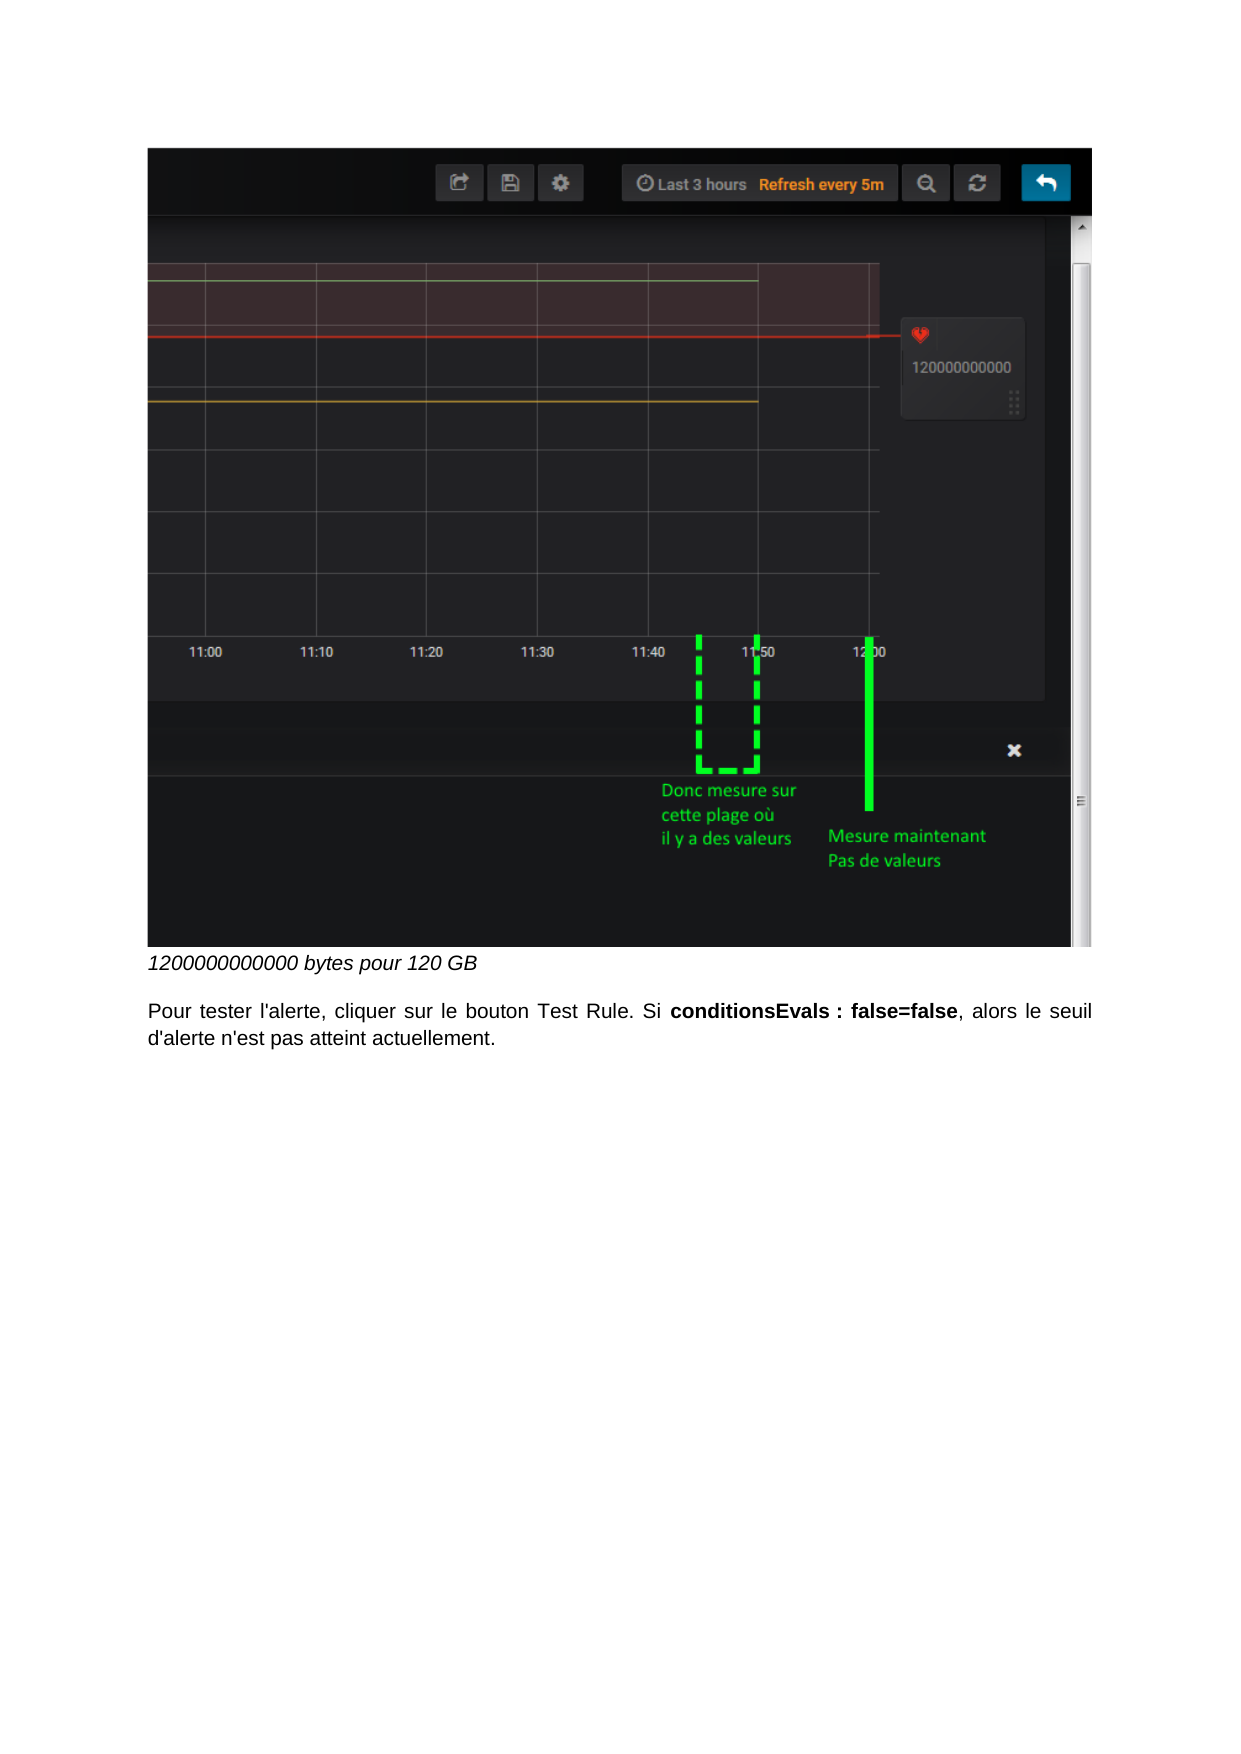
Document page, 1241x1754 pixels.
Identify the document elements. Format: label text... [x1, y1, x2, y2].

picture [147, 147, 1092, 947]
text Pour tester l'alerte, cliquer sur le bouton Test Rule. Si conditionsEvals : false=false, alors le seuil d'alerte n'est pas atteint actuellement. [148, 999, 1093, 1050]
